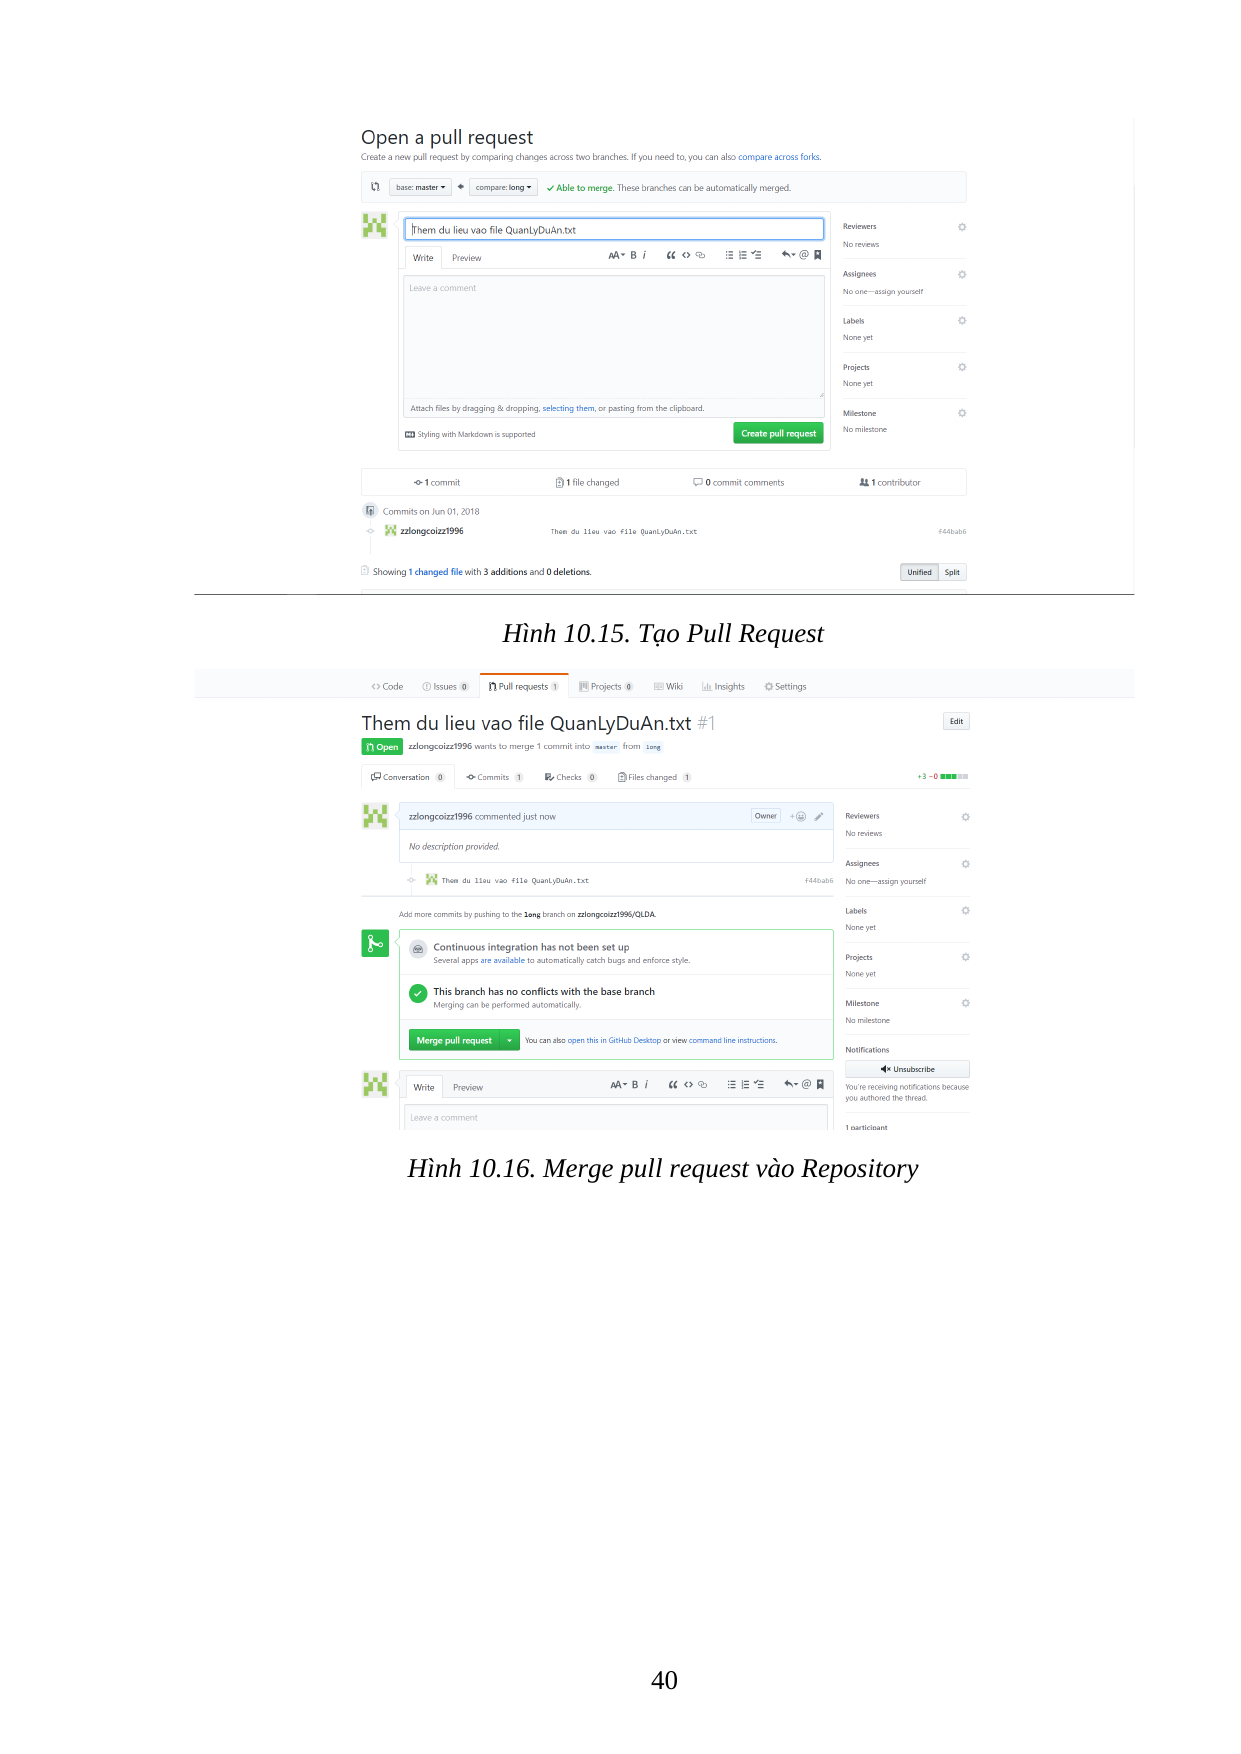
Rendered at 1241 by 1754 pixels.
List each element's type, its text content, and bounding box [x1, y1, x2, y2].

picture [194, 669, 1135, 1130]
picture [194, 118, 1135, 595]
